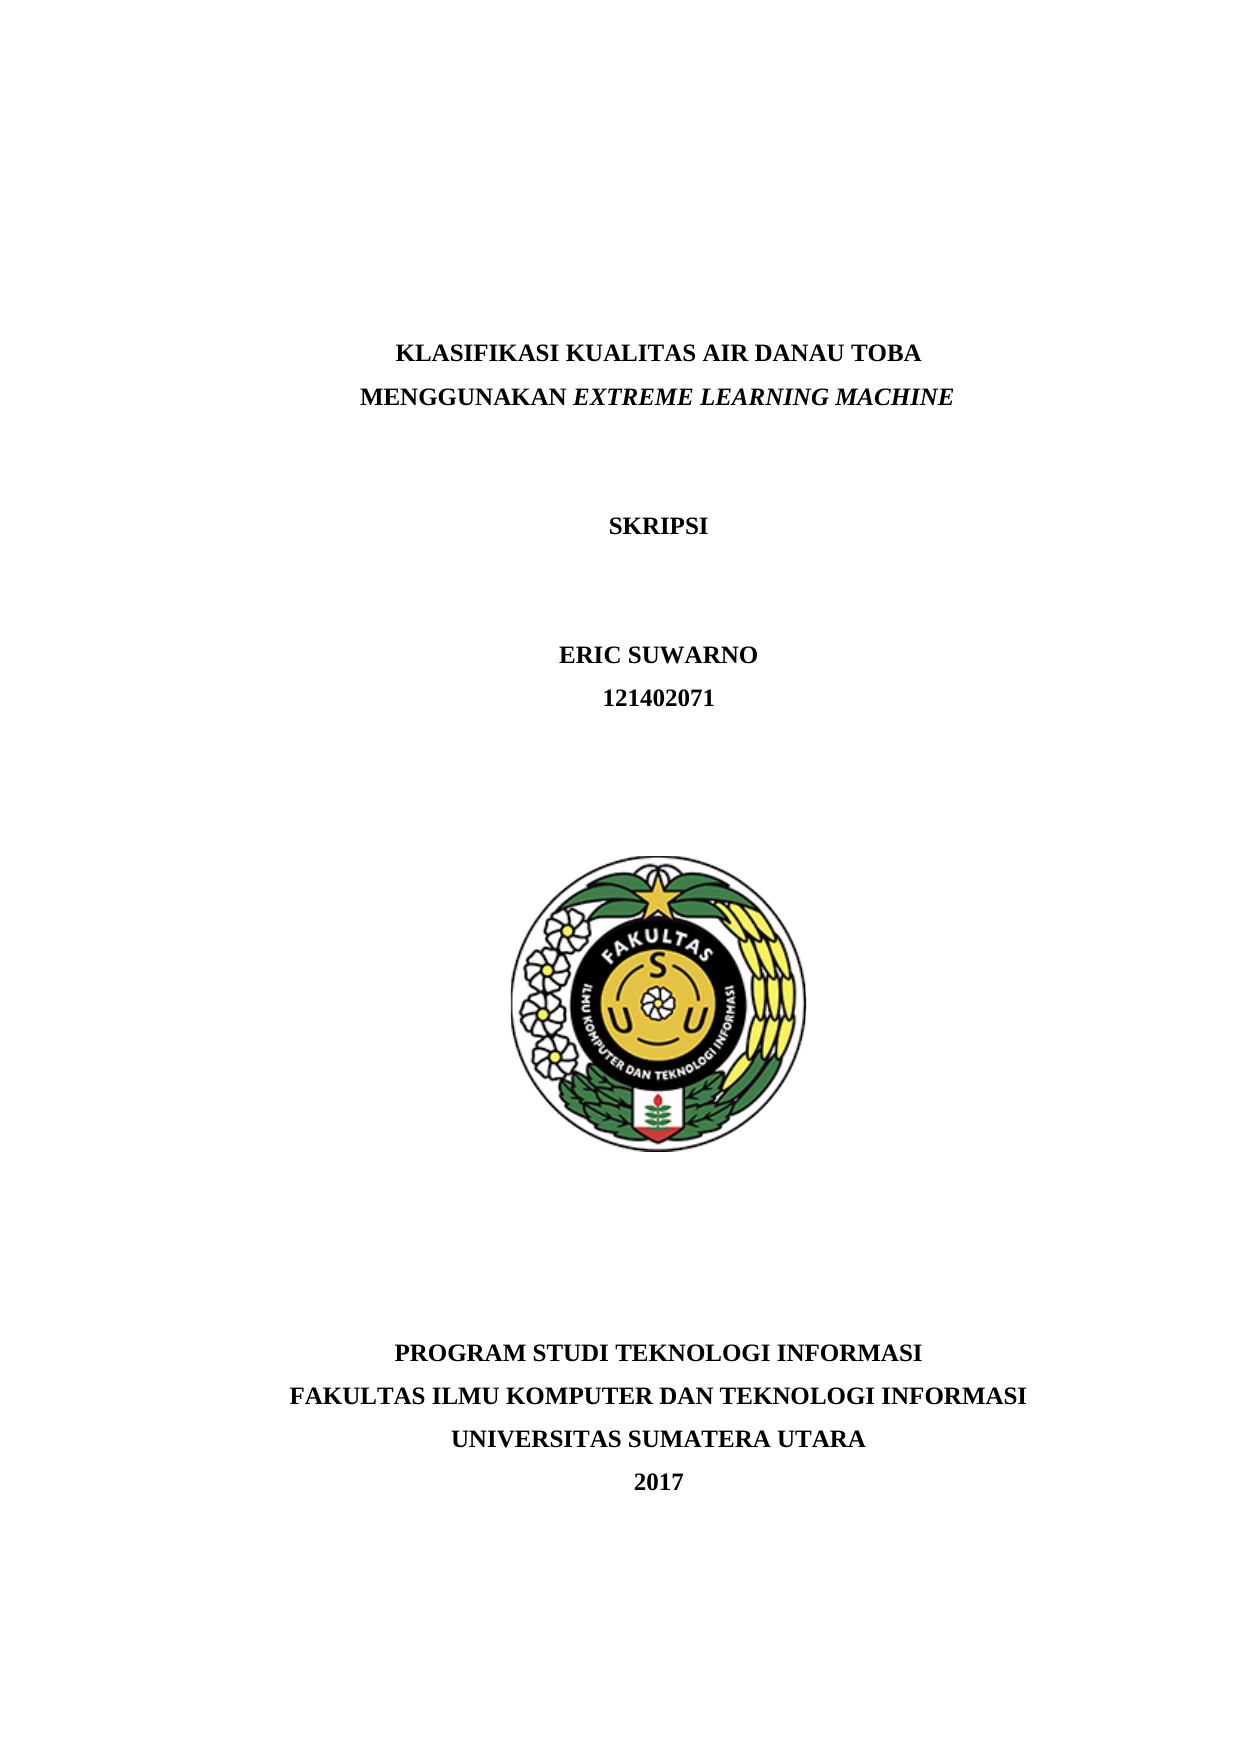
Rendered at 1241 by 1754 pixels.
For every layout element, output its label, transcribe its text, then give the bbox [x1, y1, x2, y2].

text PROGRAM STUDI TEKNOLOGI INFORMASI [224, 1338, 1092, 1367]
text 2017 [224, 1467, 1092, 1496]
text SKRIPSI [224, 511, 1092, 540]
text UNIVERSITAS SUMATERA UTARA [224, 1424, 1092, 1453]
text ERIC SUWARNO [224, 640, 1092, 669]
text 121402071 [224, 683, 1092, 712]
picture [510, 856, 807, 1152]
text FAKULTAS ILMU KOMPUTER DAN TEKNOLOGI INFORMASI [224, 1381, 1092, 1410]
text KLASIFIKASI KUALITAS AIR DANAU TOBA MENGGUNAKAN EXTREME LEARNING MACHINE [224, 338, 1092, 410]
